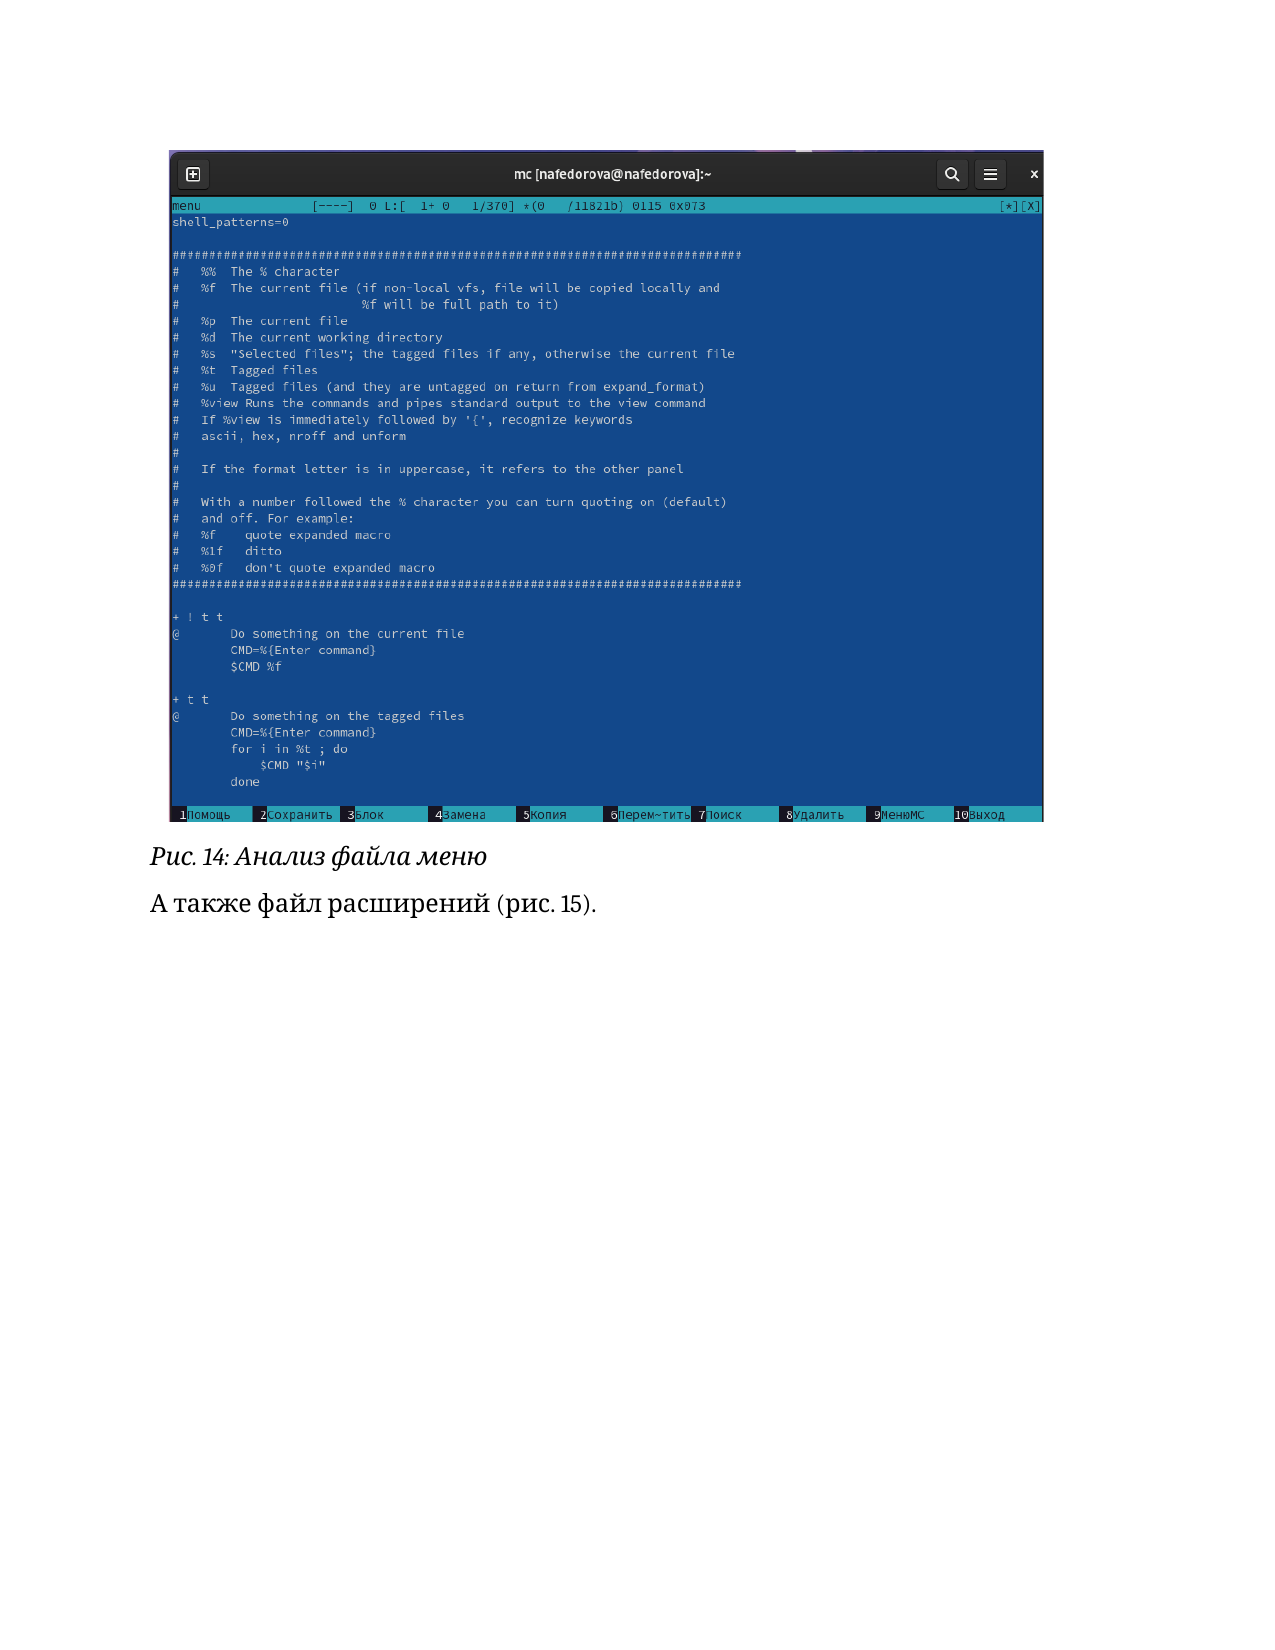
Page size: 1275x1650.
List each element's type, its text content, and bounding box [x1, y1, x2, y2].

text А также файл расширений (рис. 15). [150, 890, 1125, 919]
picture [168, 150, 1044, 822]
text Рис. 14: Анализ файла меню [150, 842, 1125, 871]
